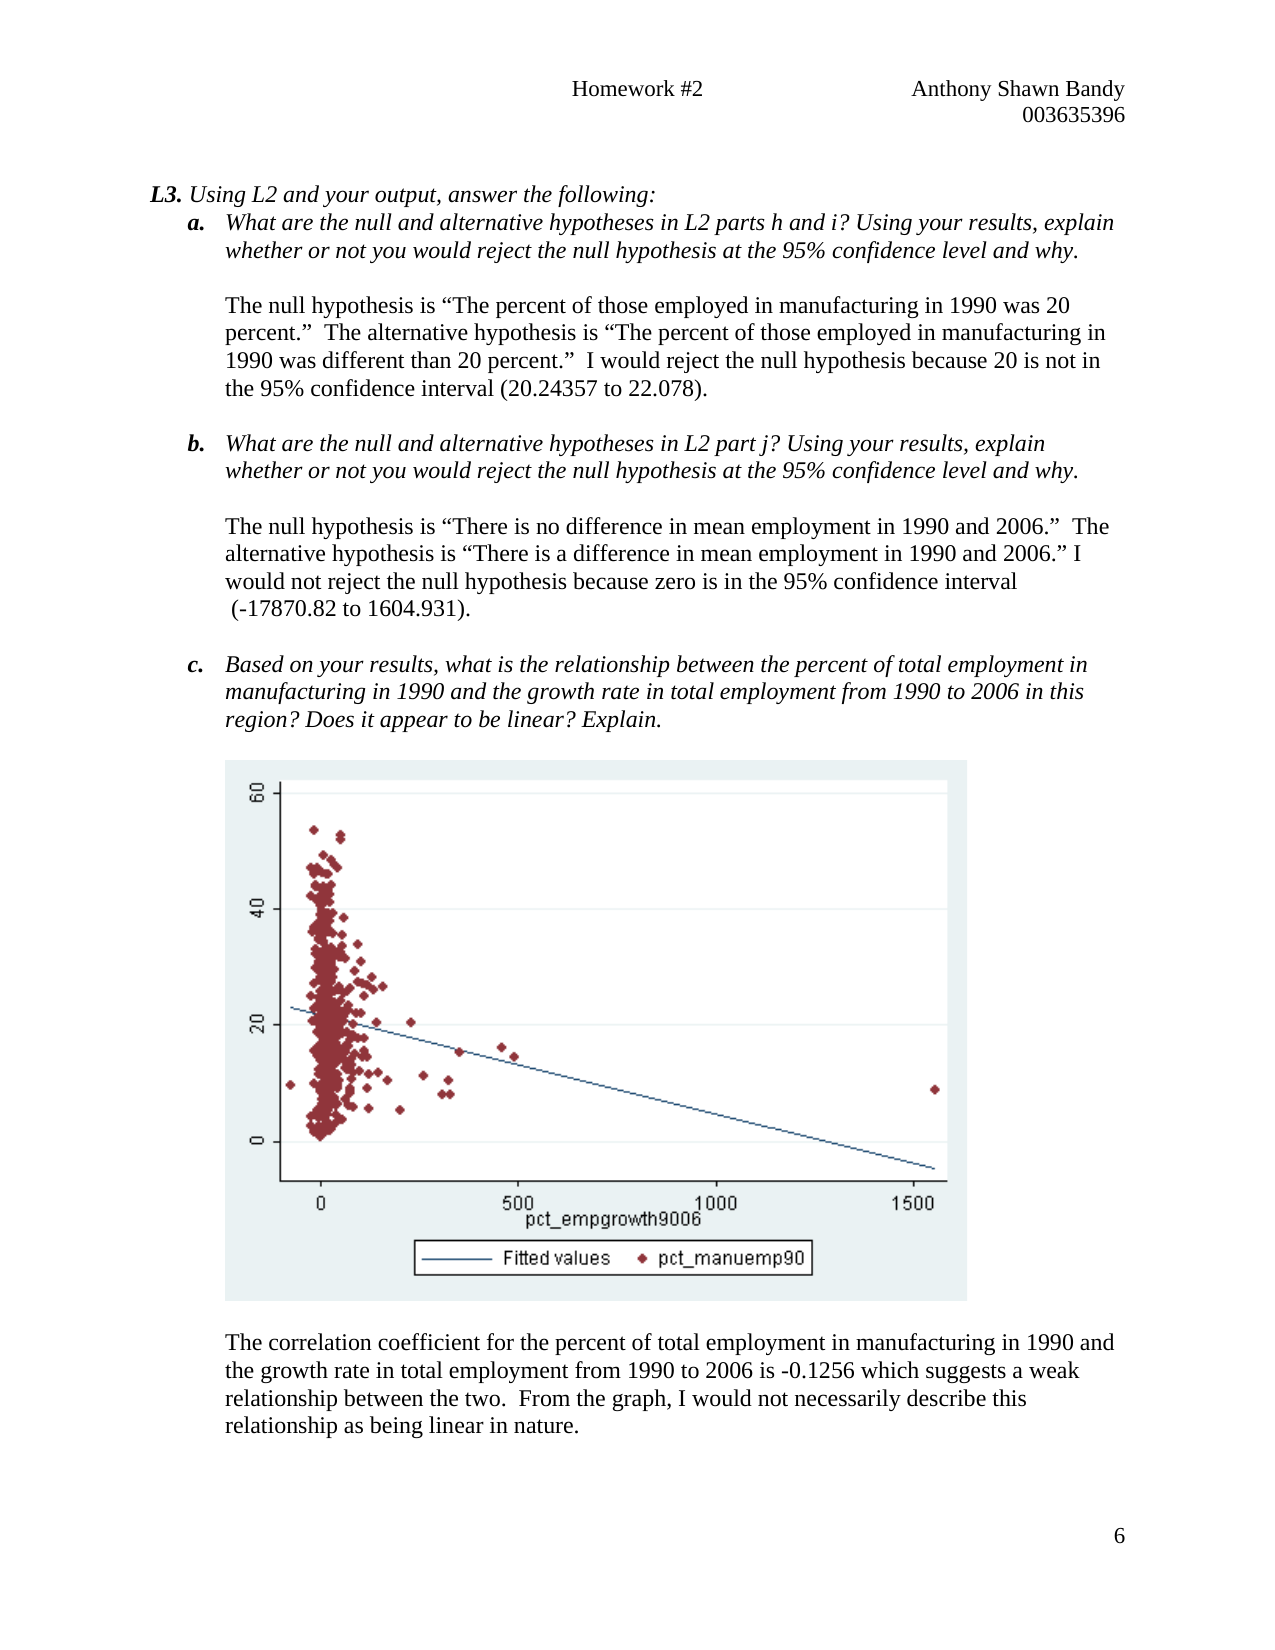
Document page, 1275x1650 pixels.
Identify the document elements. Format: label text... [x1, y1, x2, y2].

text The correlation coefficient for the percent of total employment in manufacturing in 1990 and the growth rate in total employment from 1990 to 2006 is -0.1256 which suggests a weak relationship between the two. From the graph, I would not necessarily describe this relationship as being linear in nature. [225, 1328, 1125, 1439]
text The null hypothesis is “There is no difference in mean employment in 1990 and 2006.” The alternative hypothesis is “There is a difference in mean employment in 1990 and 2006.” I would not reject the null hypothesis because zero is in the 95% confidence interval [225, 512, 1125, 594]
picture [225, 760, 968, 1301]
text (-17870.82 to 1604.931). [225, 594, 1125, 622]
list What are the null and alternative hypotheses in L2 part j? Using your results, explain whether or not you would reject the null hypothesis at the 95% confidence level and why. [187, 429, 1125, 484]
list Based on your results, what is the relationship between the percent of total employment in manufacturing in 1990 and the growth rate in total employment from 1990 to 2006 in this region? Does it appear to be linear? Explain. [187, 650, 1125, 732]
text L3. Using L2 and your output, answer the following: [150, 180, 1125, 208]
text The null hypothesis is “The percent of those employed in manufacturing in 1990 was 20 percent.” The alternative hypothesis is “The percent of those employed in manufacturing in 1990 was different than 20 percent.” I would reject the null hypothesis because 20 is not in the 95% confidence interval (20.24357 to 22.078). [225, 291, 1125, 401]
list What are the null and alternative hypotheses in L2 parts h and i? Using your results, explain whether or not you would reject the null hypothesis at the 95% confidence level and why. [187, 208, 1125, 263]
